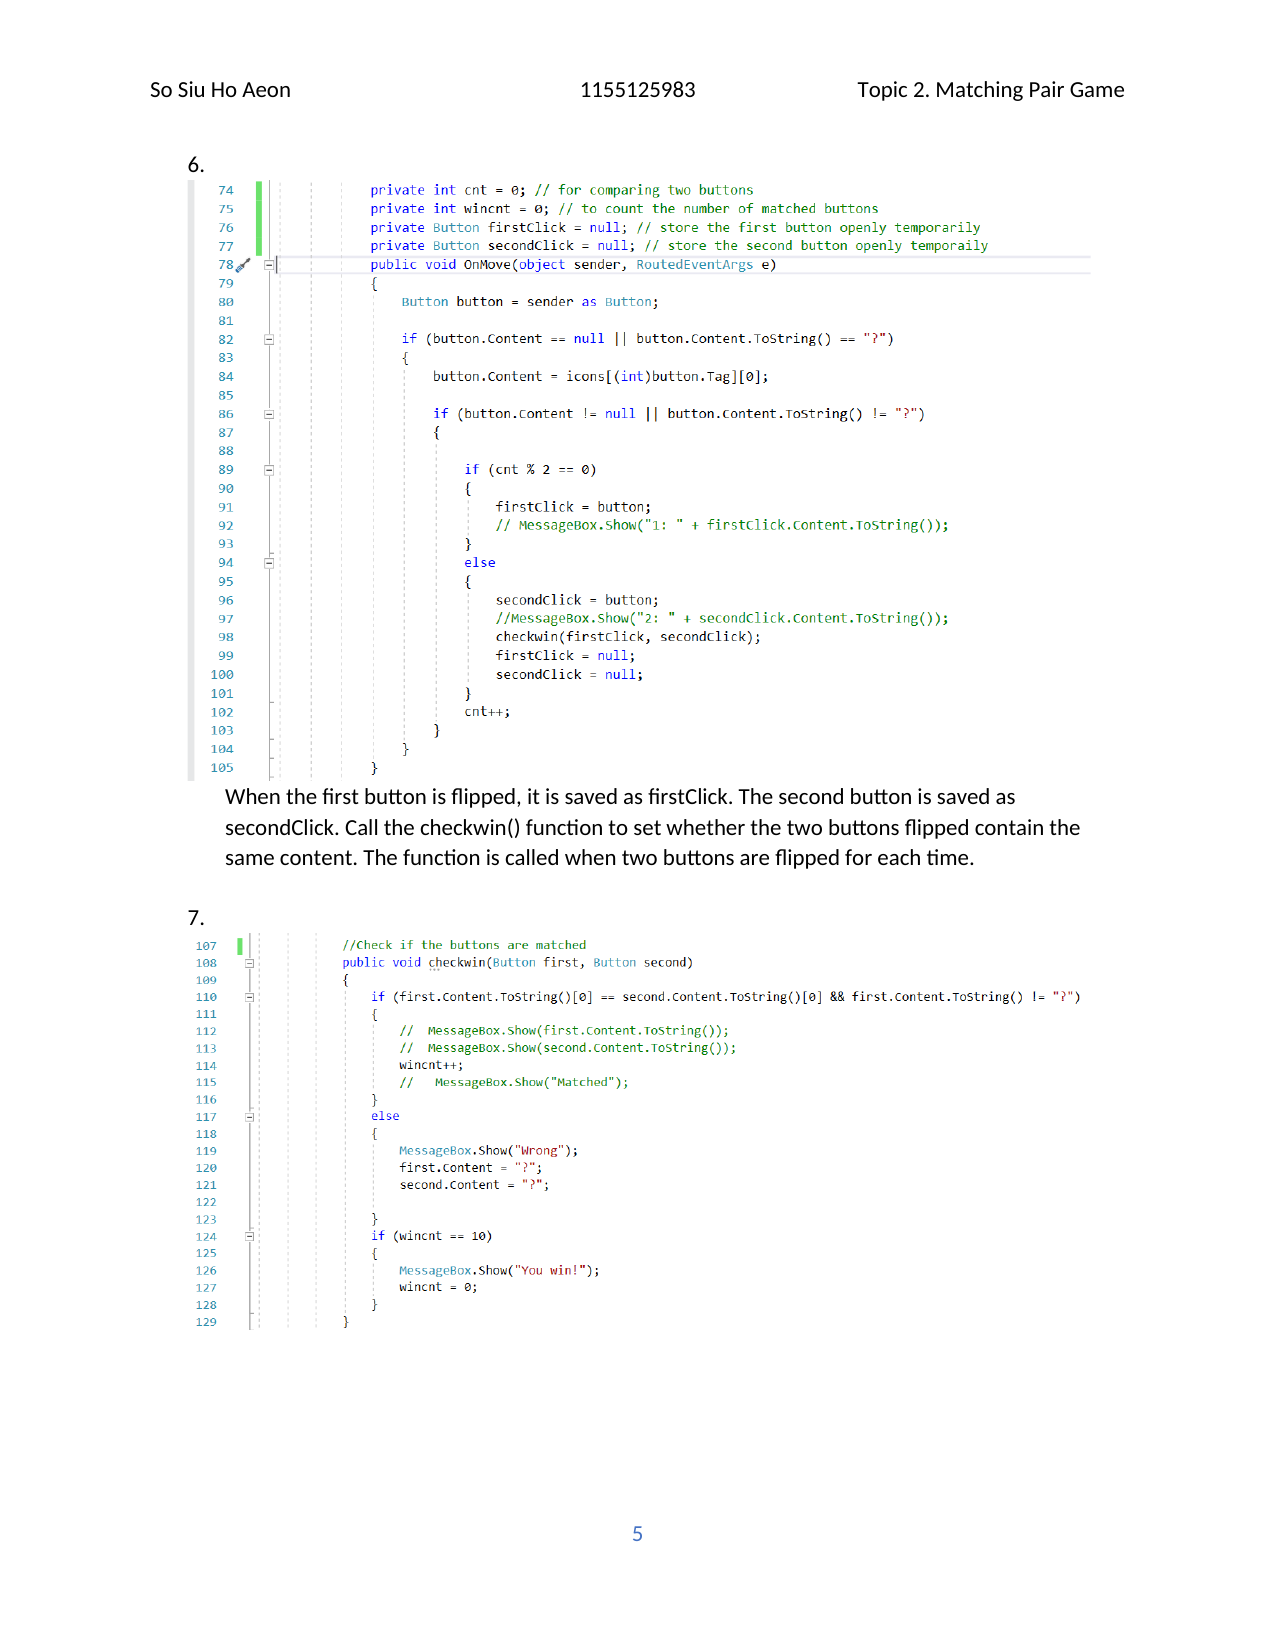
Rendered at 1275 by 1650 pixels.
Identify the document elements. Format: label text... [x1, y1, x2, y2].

picture [187, 180, 1091, 781]
picture [187, 933, 1163, 1330]
list When the first button is flipped, it is saved as firstClick. The second button is saved as secondClick. Call the checkwin() function to set whether the two buttons flipped contain the same content. The function is called when two buttons are flipped for each time. [225, 782, 1125, 871]
